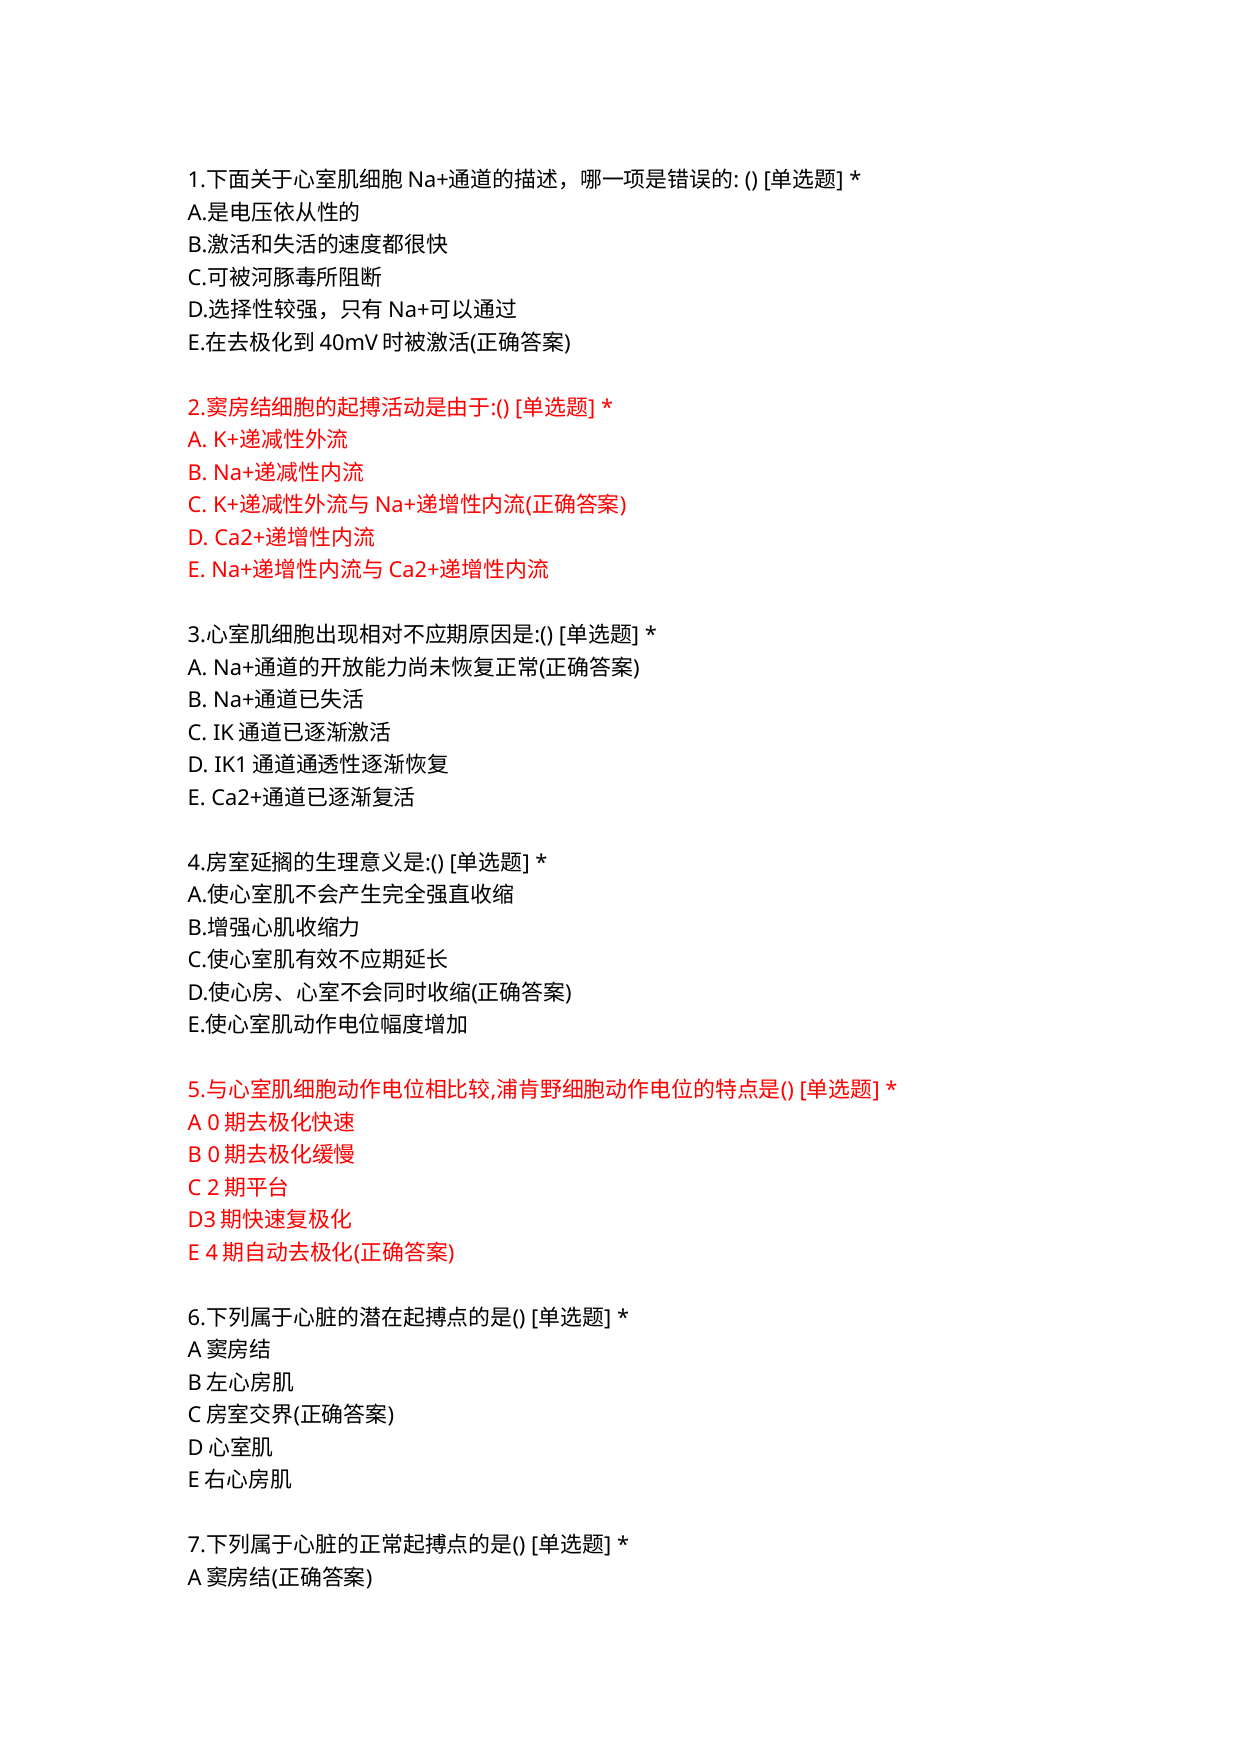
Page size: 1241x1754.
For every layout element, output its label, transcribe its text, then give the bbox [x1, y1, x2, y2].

text E. Ca2+通道已逐渐复活 [187, 779, 1053, 812]
text B 0期去极化缓慢 [187, 1137, 1053, 1169]
text E 4期自动去极化(正确答案) [187, 1234, 1053, 1267]
text B.增强心肌收缩力 [187, 909, 1053, 942]
text E. Na+递增性内流与Ca2+递增性内流 [187, 552, 1053, 584]
text C.可被河豚毒所阻断 [187, 259, 1053, 292]
text D.选择性较强，只有Na+可以通过 [187, 292, 1053, 324]
text A.使心室肌不会产生完全强直收缩 [187, 877, 1053, 909]
text A. K+递减性外流 [187, 422, 1053, 454]
text A.是电压依从性的 [187, 194, 1053, 227]
text D心室肌 [187, 1429, 1053, 1462]
text A窦房结 [187, 1332, 1053, 1364]
text D. IK1通道通透性逐渐恢复 [187, 747, 1053, 779]
text 2.窦房结细胞的起搏活动是由于:() [单选题] * [187, 389, 1053, 422]
text D. Ca2+递增性内流 [187, 519, 1053, 552]
text B. Na+通道已失活 [187, 682, 1053, 714]
text B.激活和失活的速度都很快 [187, 227, 1053, 259]
text 5.与心室肌细胞动作电位相比较,浦肯野细胞动作电位的特点是() [单选题] * [187, 1072, 1053, 1104]
text D.使心房、心室不会同时收缩(正确答案) [187, 974, 1053, 1007]
text D3期快速复极化 [187, 1202, 1053, 1234]
text A窦房结(正确答案) [187, 1559, 1053, 1592]
text B左心房肌 [187, 1364, 1053, 1397]
text 4.房室延搁的生理意义是:() [单选题] * [187, 844, 1053, 877]
text C. IK通道已逐渐激活 [187, 714, 1053, 747]
text C房室交界(正确答案) [187, 1397, 1053, 1429]
text E.使心室肌动作电位幅度增加 [187, 1007, 1053, 1039]
text C. K+递减性外流与Na+递增性内流(正确答案) [187, 487, 1053, 519]
text A. Na+通道的开放能力尚未恢复正常(正确答案) [187, 649, 1053, 682]
text B. Na+递减性内流 [187, 454, 1053, 487]
text A 0期去极化快速 [187, 1104, 1053, 1137]
text E右心房肌 [187, 1462, 1053, 1494]
text 6.下列属于心脏的潜在起搏点的是() [单选题] * [187, 1299, 1053, 1332]
text E.在去极化到40mV时被激活(正确答案) [187, 324, 1053, 357]
text C.使心室肌有效不应期延长 [187, 942, 1053, 974]
text 7.下列属于心脏的正常起搏点的是() [单选题] * [187, 1527, 1053, 1559]
text C 2期平台 [187, 1169, 1053, 1202]
text 1.下面关于心室肌细胞Na+通道的描述，哪一项是错误的: () [单选题] * [187, 162, 1053, 194]
text 3.心室肌细胞出现相对不应期原因是:() [单选题] * [187, 617, 1053, 649]
